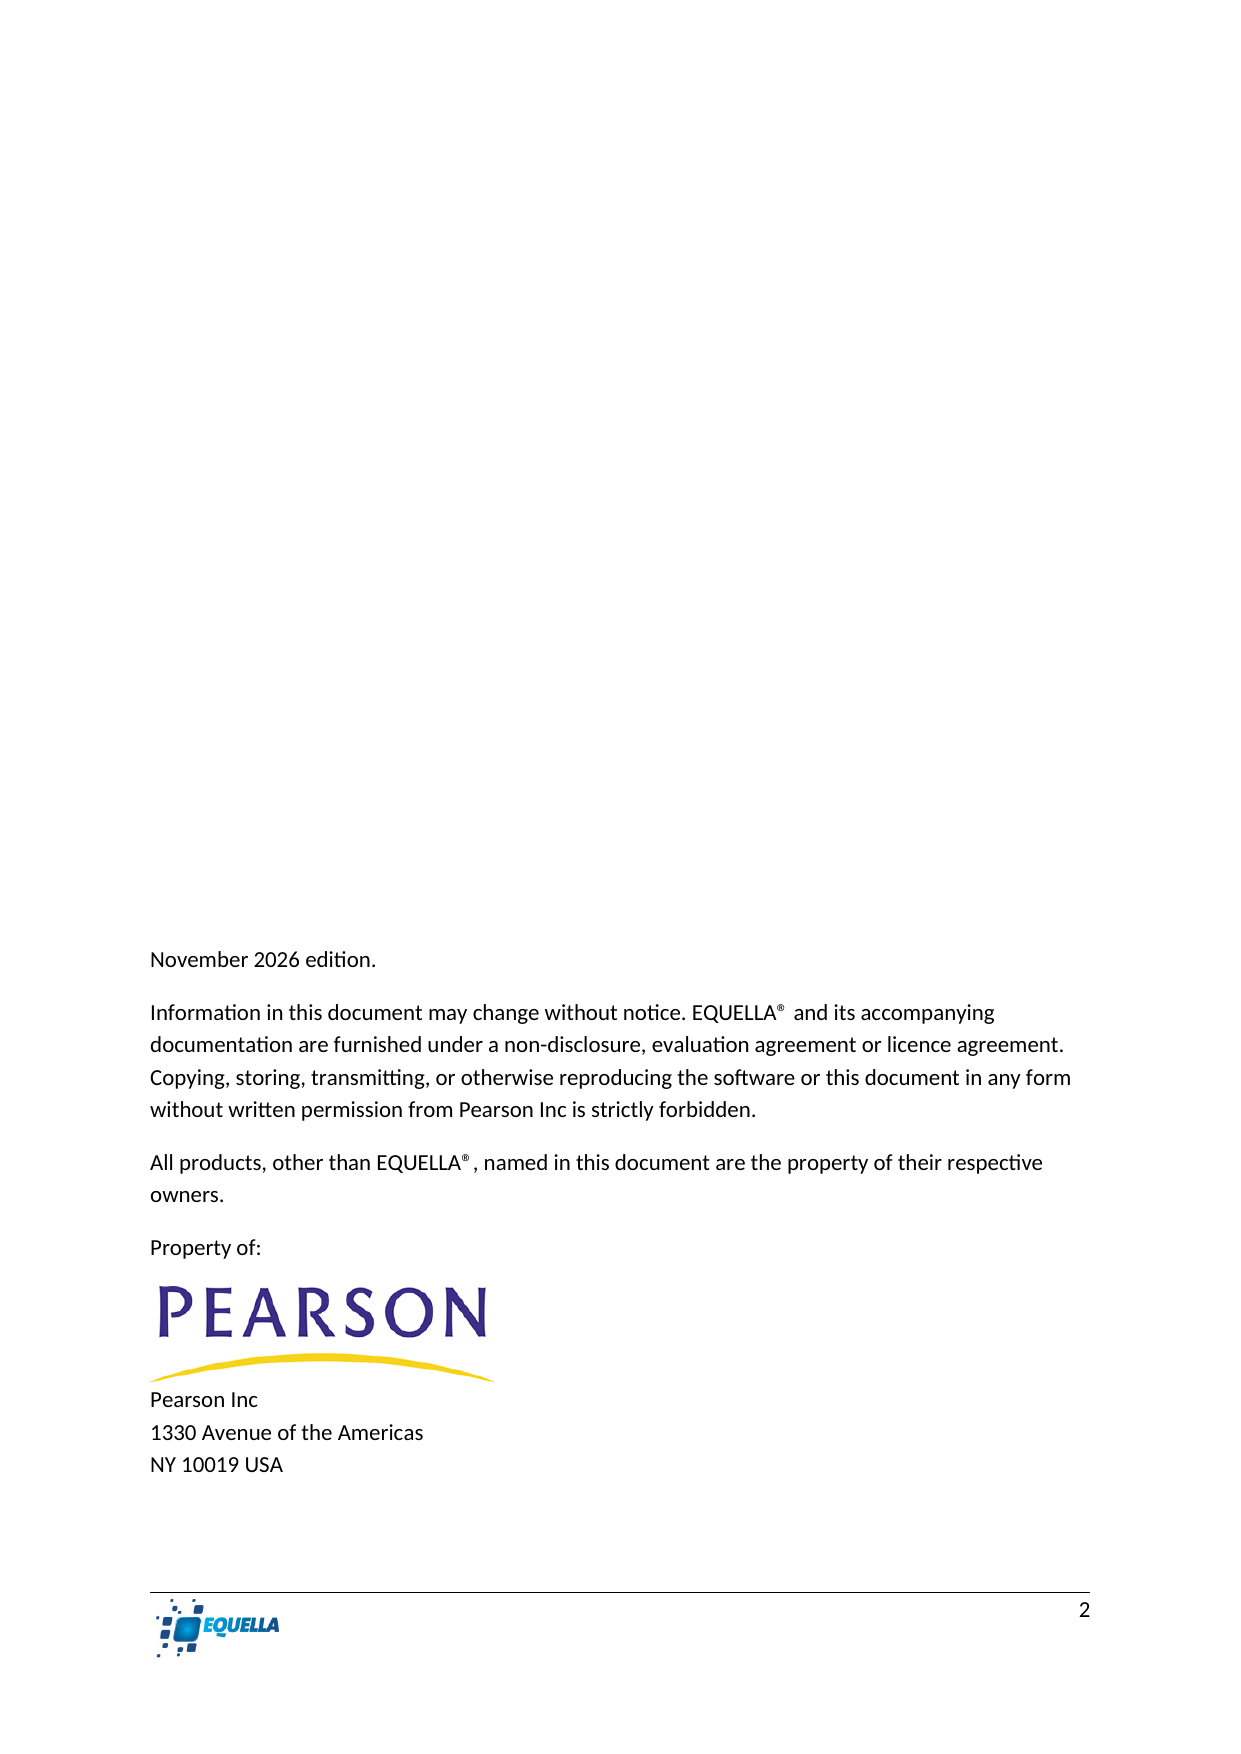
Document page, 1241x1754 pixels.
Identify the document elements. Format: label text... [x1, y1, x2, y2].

text Information in this document may change without notice. EQUELLA® and its accompanying documentation are furnished under a non-disclosure, evaluation agreement or licence agreement. Copying, storing, transmitting, or otherwise reproducing the software or this document in any form without written permission from Pearson Inc is strictly forbidden. [150, 998, 1090, 1123]
picture [143, 1585, 294, 1666]
text Pearson Inc 1330 Avenue of the Americas NY 10019 USA [150, 1286, 1090, 1478]
text All products, other than EQUELLA®, named in this document are the property of their respective owners. [150, 1148, 1090, 1208]
text Property of: [150, 1233, 1090, 1261]
picture [150, 1286, 494, 1382]
text May 2015 edition. [150, 945, 1090, 973]
